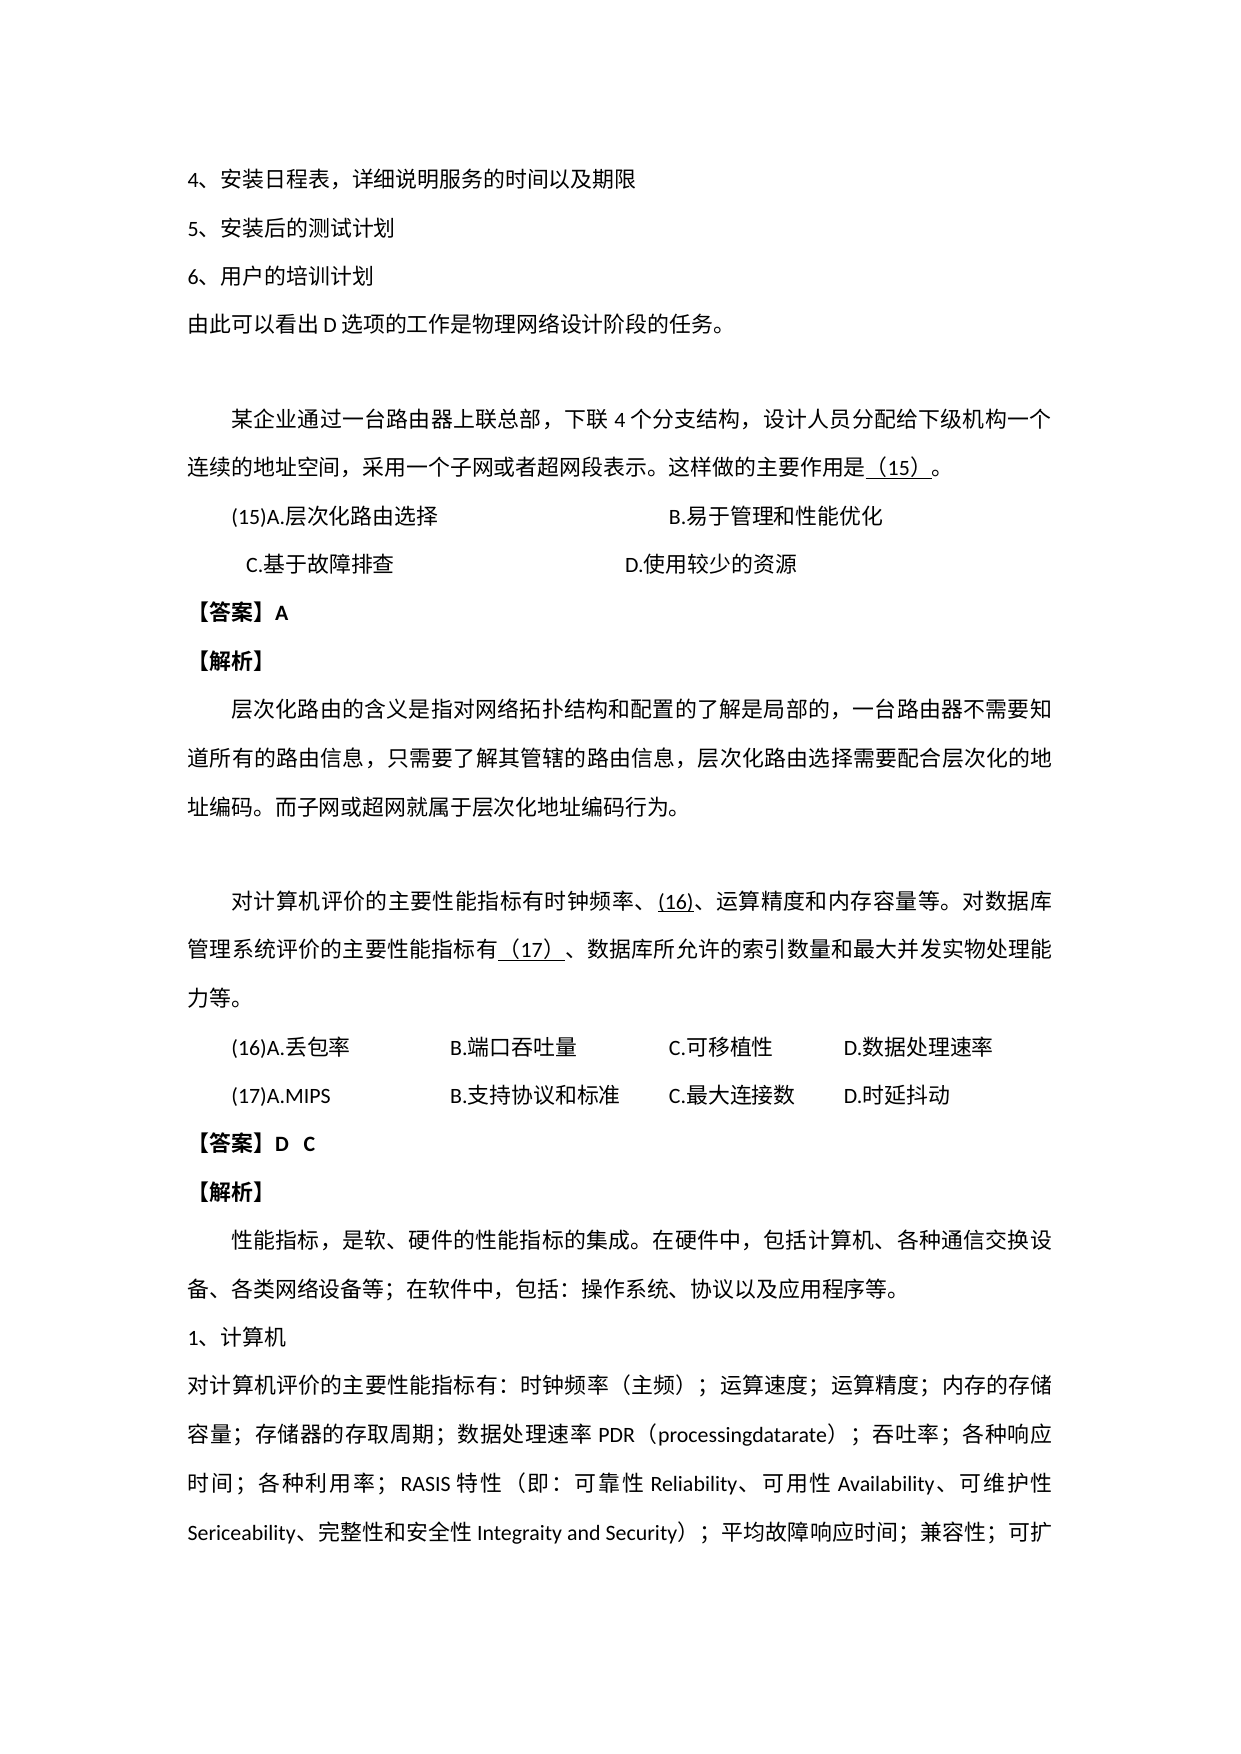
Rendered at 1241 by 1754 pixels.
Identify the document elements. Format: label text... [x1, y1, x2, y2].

text 6、用户的培训计划 [187, 259, 1053, 291]
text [187, 1368, 1053, 1547]
text 由此可以看出D选项的工作是物理网络设计阶段的任务。 [187, 307, 1053, 339]
text 【解析】 [187, 1174, 1053, 1207]
text 对计算机评价的主要性能指标有时钟频率、(16)、运算精度和内存容量等。对数据库管理系统评价的主要性能指标有（17）、数据库所允许的索引数量和最大并发实物处理能力等。 [187, 883, 1053, 1013]
text (15)A.层次化路由选择 B.易于管理和性能优化 [187, 498, 1053, 531]
text 4、安装日程表，详细说明服务的时间以及期限 [187, 162, 1053, 194]
text 【答案】A [187, 595, 1053, 627]
text 层次化路由的含义是指对网络拓扑结构和配置的了解是局部的，一台路由器不需要知道所有的路由信息，只需要了解其管辖的路由信息，层次化路由选择需要配合层次化的地址编码。而子网或超网就属于层次化地址编码行为。 [187, 692, 1053, 822]
text 【答案】D C [187, 1126, 1053, 1158]
text 性能指标，是软、硬件的性能指标的集成。在硬件中，包括计算机、各种通信交换设备、各类网络设备等；在软件中，包括：操作系统、协议以及应用程序等。 [187, 1222, 1053, 1304]
text (17)A.MIPS B.支持协议和标准 C.最大连接数 D.时延抖动 [187, 1077, 1053, 1110]
text C.基于故障排查 D.使用较少的资源 [187, 547, 1053, 579]
text 【解析】 [187, 643, 1053, 676]
text 某企业通过一台路由器上联总部，下联4个分支结构，设计人员分配给下级机构一个连续的地址空间，采用一个子网或者超网段表示。这样做的主要作用是（15）。 [187, 401, 1053, 482]
text 5、安装后的测试计划 [187, 210, 1053, 243]
text 1、计算机 [187, 1319, 1053, 1352]
text (16)A.丢包率 B.端口吞吐量 C.可移植性 D.数据处理速率 [187, 1029, 1053, 1062]
